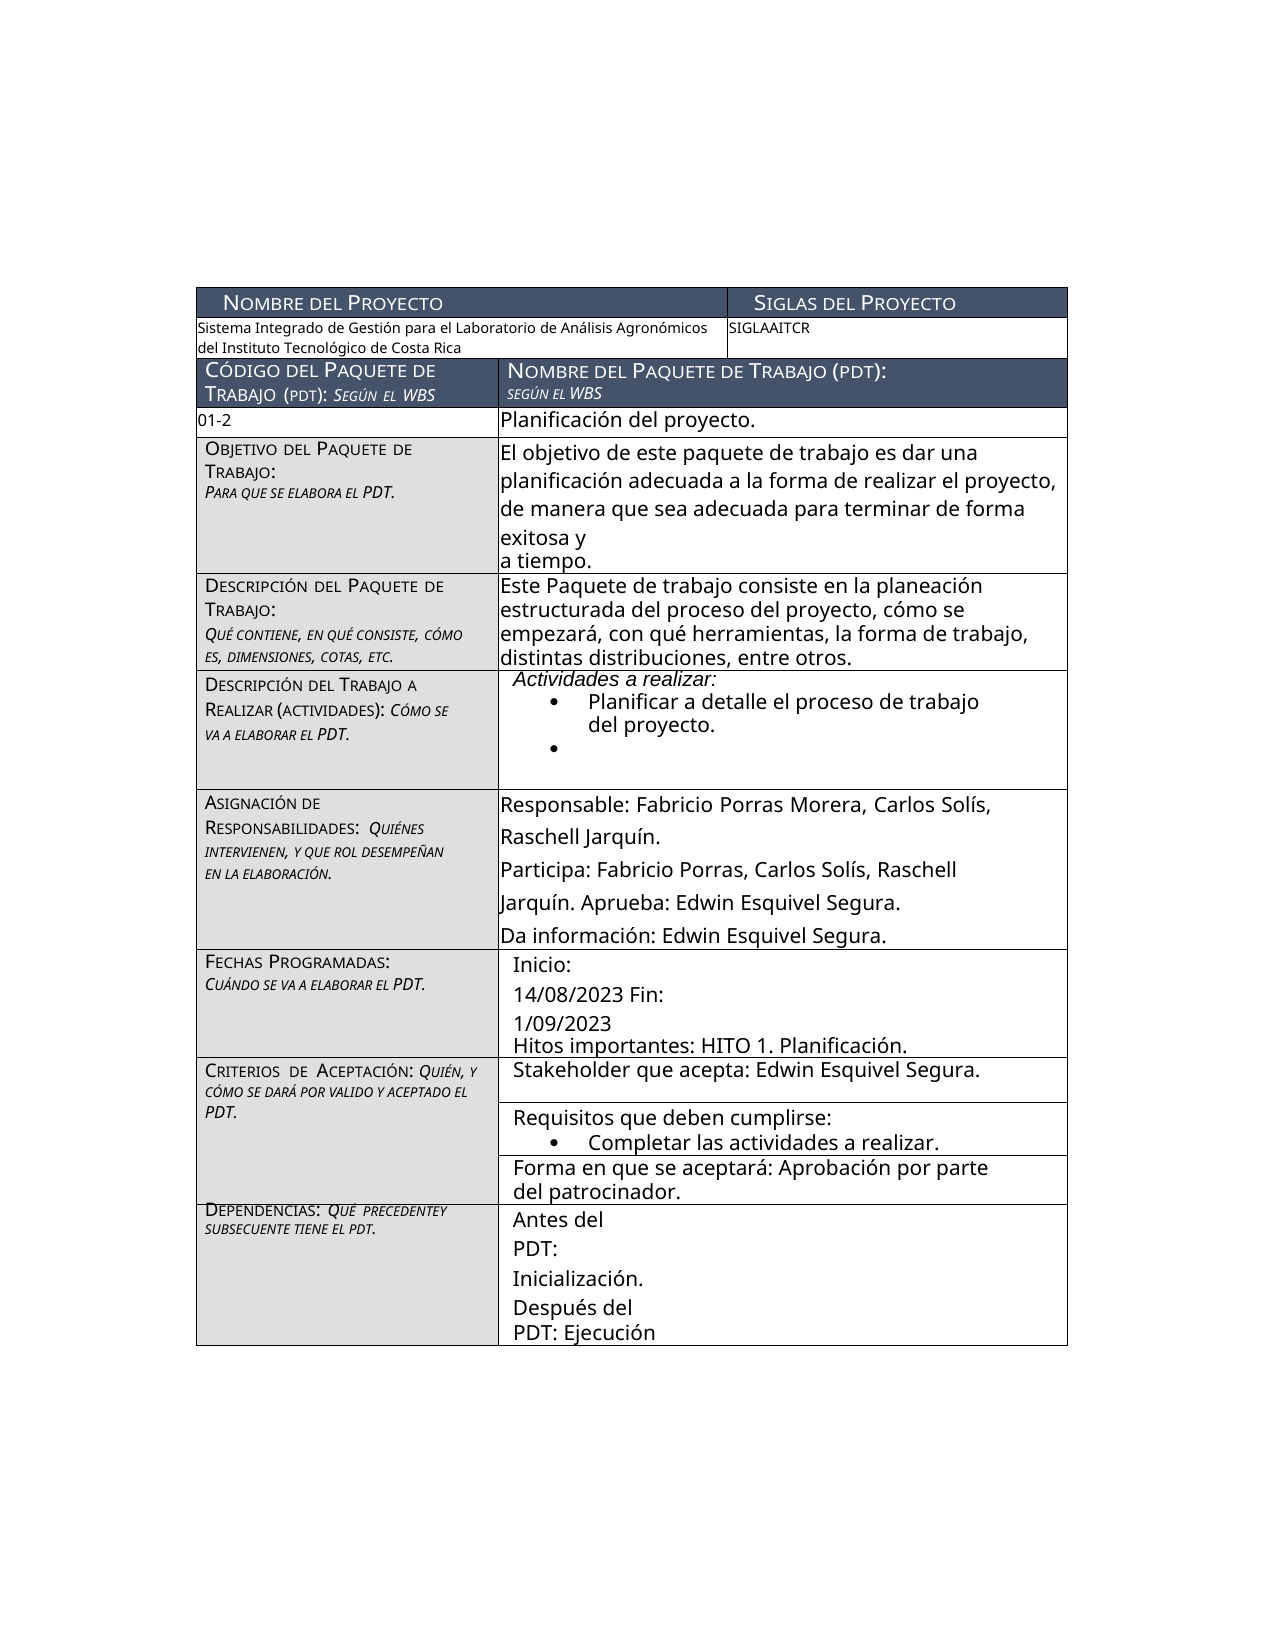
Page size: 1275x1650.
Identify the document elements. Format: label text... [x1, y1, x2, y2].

table_cell Stakeholder que acepta: Edwin Esquivel Segura. [499, 1058, 1067, 1102]
table_cell NOMBRE DEL PAQUETE DE TRABAJO (PDT): SEGÚN EL WBS [499, 359, 1067, 407]
table_cell Inicio: 14/08/2023 Fin: 1/09/2023 Hitos importantes: HITO 1. Planificación. [499, 950, 1067, 1057]
table_cell Forma en que se aceptará: Aprobación por parte del patrocinador. [499, 1156, 1067, 1204]
table_cell DESCRIPCIÓN DEL PAQUETE DE TRABAJO: QUÉ CONTIENE, EN QUÉ CONSISTE, CÓMO ES, DIMENSIONES, COTAS, ETC. [197, 574, 498, 670]
table_cell Actividades a realizar: Planificar a detalle el proceso de trabajo del proyecto.  [499, 671, 1067, 789]
table_cell 01-2 [197, 408, 498, 437]
table_cell Responsable: Fabricio Porras Morera, Carlos Solís, Raschell Jarquín. Participa: Fabricio Porras, Carlos Solís, Raschell Jarquín. Aprueba: Edwin Esquivel Segura. Da información: Edwin Esquivel Segura. [499, 790, 1067, 949]
table_cell DEPENDENCIAS: QUÉ PRECEDENTEY SUBSECUENTE TIENE EL PDT. [197, 1205, 498, 1345]
table_header NOMBRE DEL PROYECTO [197, 288, 727, 317]
table_header SIGLAS DEL PROYECTO [728, 288, 1067, 317]
table_cell FECHAS PROGRAMADAS: CUÁNDO SE VA A ELABORAR EL PDT. [197, 950, 498, 1057]
table_cell CRITERIOS DE ACEPTACIÓN: QUIÉN, Y CÓMO SE DARÁ POR VALIDO Y ACEPTADO EL PDT. [197, 1058, 498, 1204]
table_cell DESCRIPCIÓN DEL TRABAJO A REALIZAR (ACTIVIDADES): CÓMO SE VA A ELABORAR EL PDT. [197, 671, 498, 789]
table_cell SIGLAAITCR [728, 318, 1067, 357]
table_cell ASIGNACIÓN DE RESPONSABILIDADES: QUIÉNES INTERVIENEN, Y QUE ROL DESEMPEÑAN EN LA ELABORACIÓN. [197, 790, 498, 949]
table_cell Este Paquete de trabajo consiste en la planeación estructurada del proceso del proyecto, cómo se empezará, con qué herramientas, la forma de trabajo, distintas distribuciones, entre otros. [499, 574, 1067, 670]
table_cell El objetivo de este paquete de trabajo es dar una planificación adecuada a la forma de realizar el proyecto, de manera que sea adecuada para terminar de forma exitosa y a tiempo. [499, 438, 1067, 573]
table_cell OBJETIVO DEL PAQUETE DE TRABAJO: PARA QUE SE ELABORA EL PDT. [197, 438, 498, 573]
table_cell Antes del PDT: Inicialización. Después del PDT: Ejecución [499, 1205, 1067, 1345]
table_cell Sistema Integrado de Gestión para el Laboratorio de Análisis Agronómicos del Instituto Tecnológico de Costa Rica [197, 318, 727, 357]
table_cell Planificación del proyecto. [499, 408, 1067, 437]
table_cell CÓDIGO DEL PAQUETE DE TRABAJO (PDT): SEGÚN EL WBS [197, 359, 498, 407]
table_cell Requisitos que deben cumplirse: Completar las actividades a realizar. [499, 1103, 1067, 1155]
